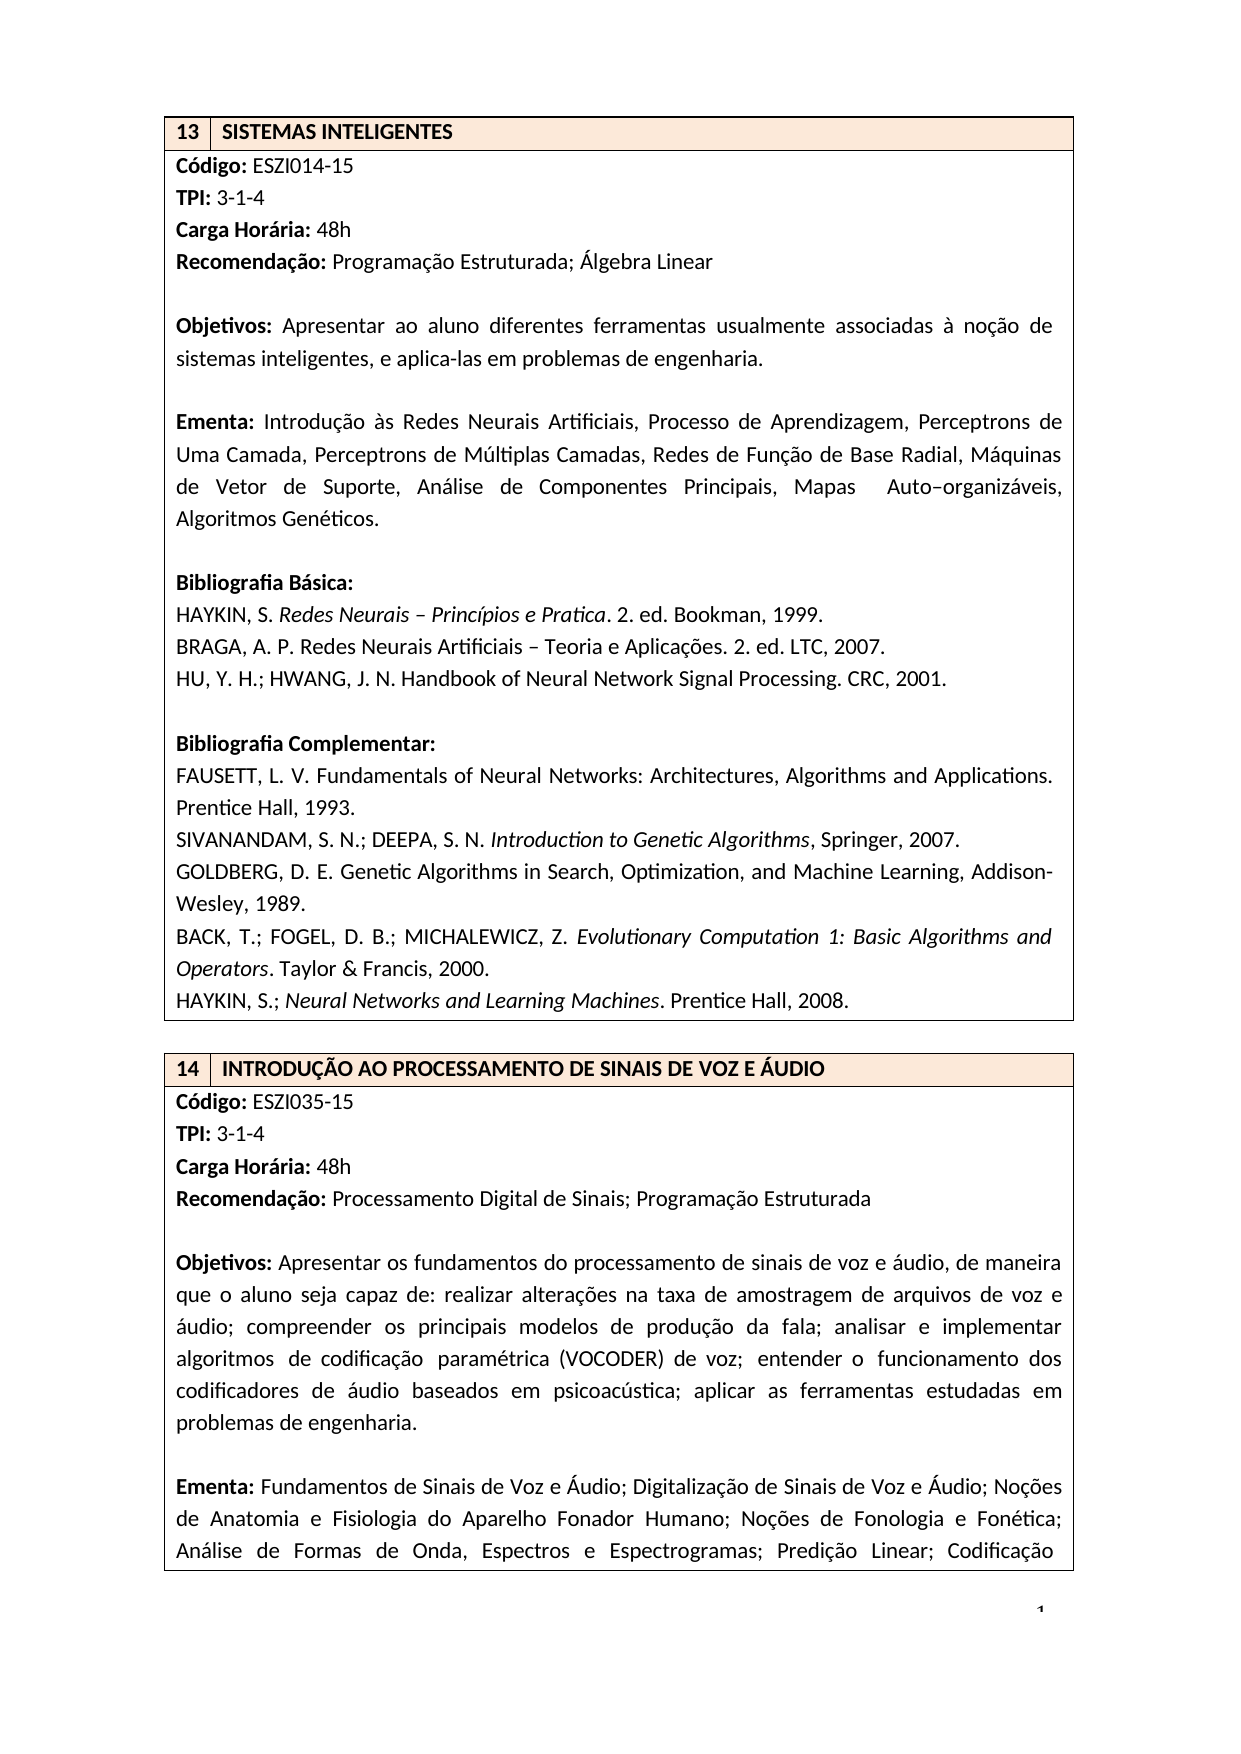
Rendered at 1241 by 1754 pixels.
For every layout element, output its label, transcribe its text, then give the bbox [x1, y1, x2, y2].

table_cell Código: ESZI014-15 TPI: 3-1-4 Carga Horária: 48h Recomendação: Programação Estruturada; Álgebra Linear Objetivos: Apresentar ao aluno diferentes ferramentas usualmente associadas à noção de sistemas inteligentes, e aplica-las em problemas de engenharia. Ementa: Introdução às Redes Neurais Artificiais, Processo de Aprendizagem, Perceptrons de Uma Camada, Perceptrons de Múltiplas Camadas, Redes de Função de Base Radial, Máquinas de Vetor de Suporte, Análise de Componentes Principais, Mapas Auto–organizáveis, Algoritmos Genéticos. Bibliografia Básica: HAYKIN, S. Redes Neurais – Princípios e Pratica. 2. ed. Bookman, 1999. BRAGA, A. P. Redes Neurais Artificiais – Teoria e Aplicações. 2. ed. LTC, 2007. HU, Y. H.; HWANG, J. N. Handbook of Neural Network Signal Processing. CRC, 2001. Bibliografia Complementar: FAUSETT, L. V. Fundamentals of Neural Networks: Architectures, Algorithms and Applications. Prentice Hall, 1993. SIVANANDAM, S. N.; DEEPA, S. N. Introduction to Genetic Algorithms, Springer, 2007. GOLDBERG, D. E. Genetic Algorithms in Search, Optimization, and Machine Learning, Addison- Wesley, 1989. BACK, T.; FOGEL, D. B.; MICHALEWICZ, Z. Evolutionary Computation 1: Basic Algorithms and Operators. Taylor & Francis, 2000. HAYKIN, S.; Neural Networks and Learning Machines. Prentice Hall, 2008. [165, 151, 1073, 1019]
table_header 14 [165, 1054, 210, 1086]
table_header 13 [165, 118, 210, 150]
table_header INTRODUÇÃO AO PROCESSAMENTO DE SINAIS DE VOZ E ÁUDIO [211, 1054, 1073, 1086]
table_cell Código: ESZI035-15 TPI: 3-1-4 Carga Horária: 48h Recomendação: Processamento Digital de Sinais; Programação Estruturada Objetivos: Apresentar os fundamentos do processamento de sinais de voz e áudio, de maneira que o aluno seja capaz de: realizar alterações na taxa de amostragem de arquivos de voz e áudio; compreender os principais modelos de produção da fala; analisar e implementar algoritmos de codificação paramétrica (VOCODER) de voz; entender o funcionamento dos codificadores de áudio baseados em psicoacústica; aplicar as ferramentas estudadas em problemas de engenharia. Ementa: Fundamentos de Sinais de Voz e Áudio; Digitalização de Sinais de Voz e Áudio; Noções de Anatomia e Fisiologia do Aparelho Fonador Humano; Noções de Fonologia e Fonética; Análise de Formas de Onda, Espectros e Espectrogramas; Predição Linear; Codificação [165, 1087, 1073, 1570]
table_header SISTEMAS INTELIGENTES [211, 118, 1073, 150]
